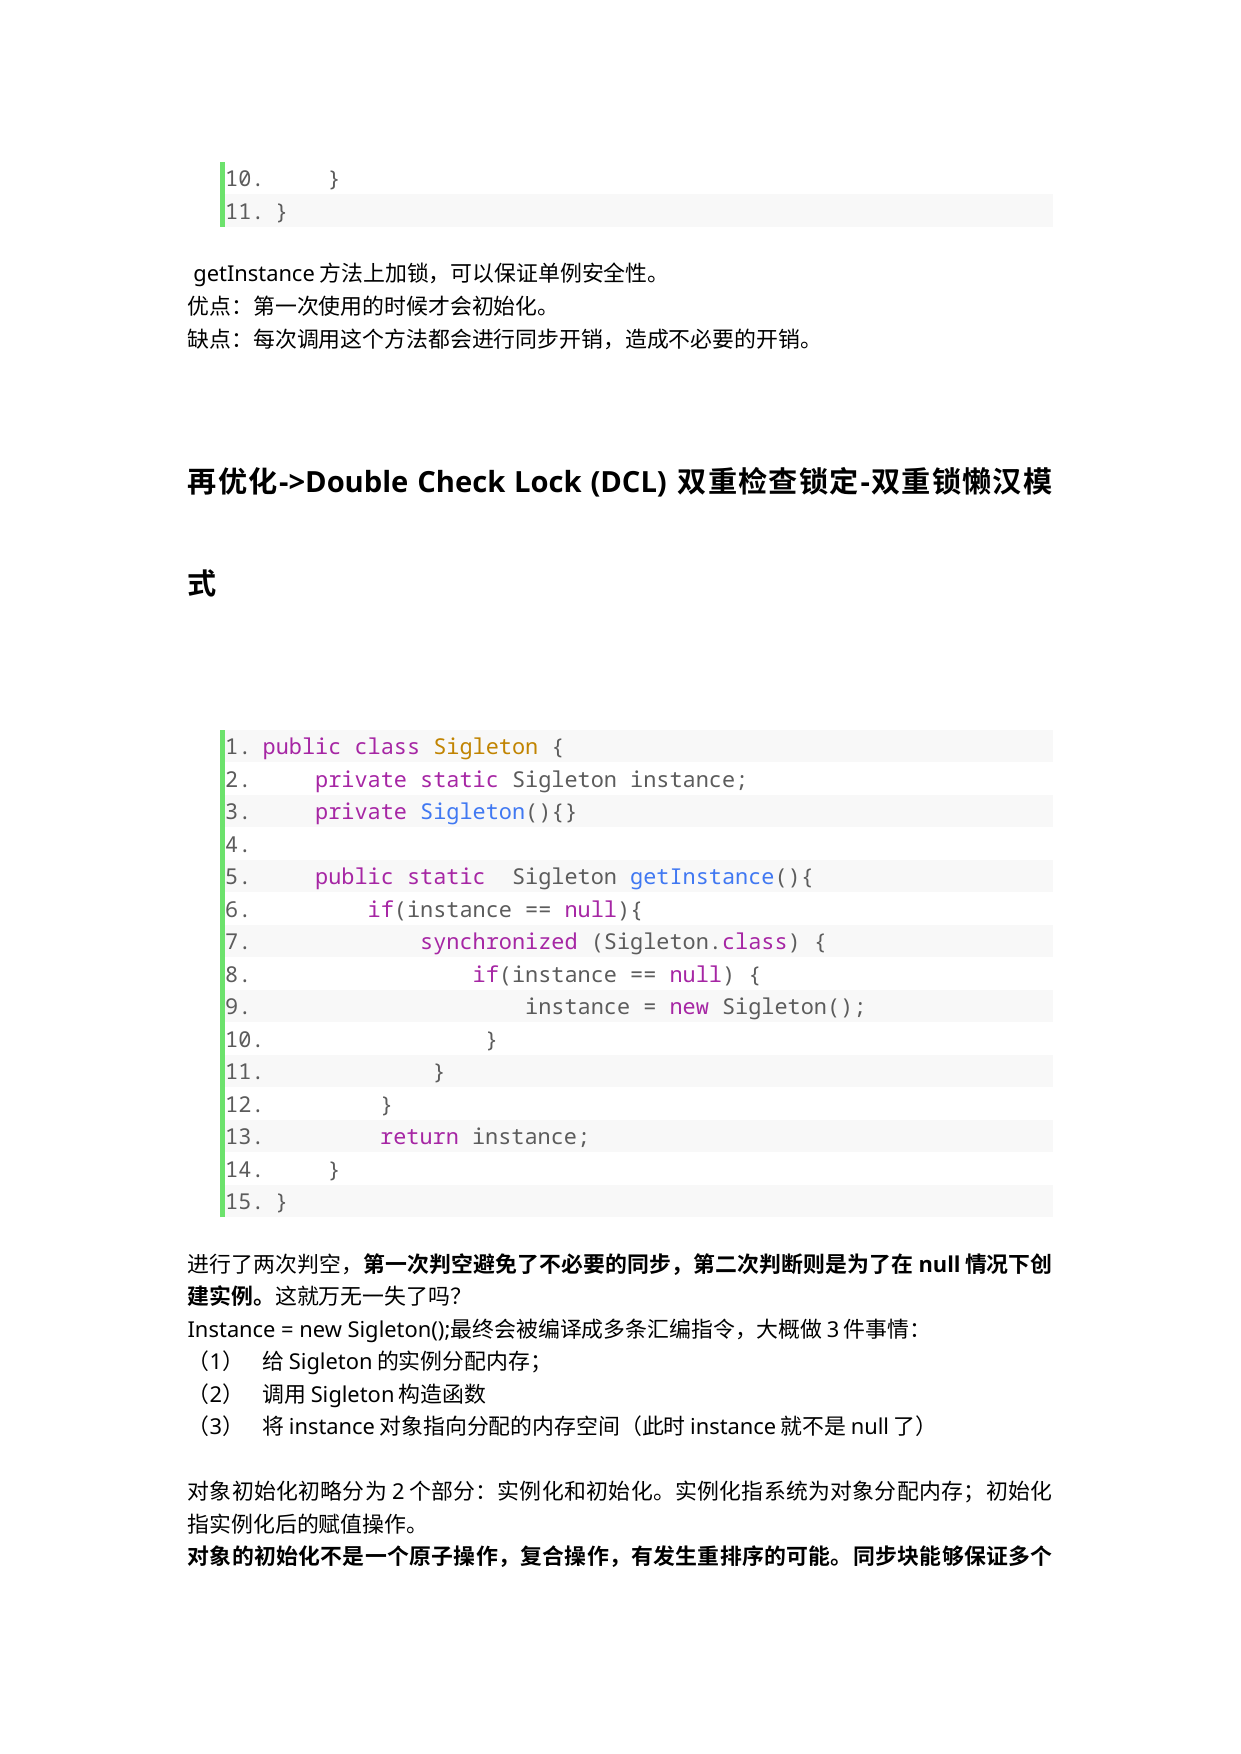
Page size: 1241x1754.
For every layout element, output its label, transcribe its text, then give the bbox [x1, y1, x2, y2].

text 对象的初始化不是一个原子操作，复合操作，有发生重排序的可能。同步块能够保证多个线程有序的（即同步）执行同步块中的代码，但并不能避免块中代码发生重排序。 [187, 1539, 1053, 1571]
text 缺点：每次调用这个方法都会进行同步开销，造成不必要的开销。 [187, 321, 1053, 354]
subtitle 再优化->Double Check Lock (DCL) 双重检查锁定-双重锁懒汉模式 [187, 448, 1053, 614]
list 给Sigleton的实例分配内存； [187, 1344, 1053, 1376]
list synchronized (Sigleton.class) { [225, 925, 1053, 957]
list } [225, 162, 1053, 194]
list } [225, 1152, 1053, 1185]
list } [225, 1022, 1053, 1055]
list } [225, 1055, 1053, 1087]
list private Sigleton(){} [225, 795, 1053, 827]
list return instance; [225, 1120, 1053, 1152]
list public class Sigleton { [225, 730, 1053, 762]
list instance = new Sigleton(); [225, 990, 1053, 1022]
list 调用Sigleton构造函数 [187, 1376, 1053, 1409]
text Instance = new Sigleton();最终会被编译成多条汇编指令，大概做3件事情： [187, 1311, 1053, 1344]
list } [225, 1087, 1053, 1120]
list if(instance == null) { [225, 957, 1053, 990]
text getInstance方法上加锁，可以保证单例安全性。 优点：第一次使用的时候才会初始化。 [187, 256, 1053, 321]
text 对象初始化初略分为2个部分：实例化和初始化。实例化指系统为对象分配内存；初始化指实例化后的赋值操作。 [187, 1474, 1053, 1539]
list } [225, 1185, 1053, 1217]
list public static Sigleton getInstance(){ [225, 860, 1053, 892]
list private static Sigleton instance; [225, 762, 1053, 795]
list } [225, 194, 1053, 227]
list 将instance对象指向分配的内存空间（此时instance就不是null了） [187, 1409, 1053, 1441]
text 进行了两次判空，第一次判空避免了不必要的同步，第二次判断则是为了在null情况下创建实例。这就万无一失了吗？ [187, 1246, 1053, 1311]
list if(instance == null){ [225, 892, 1053, 925]
